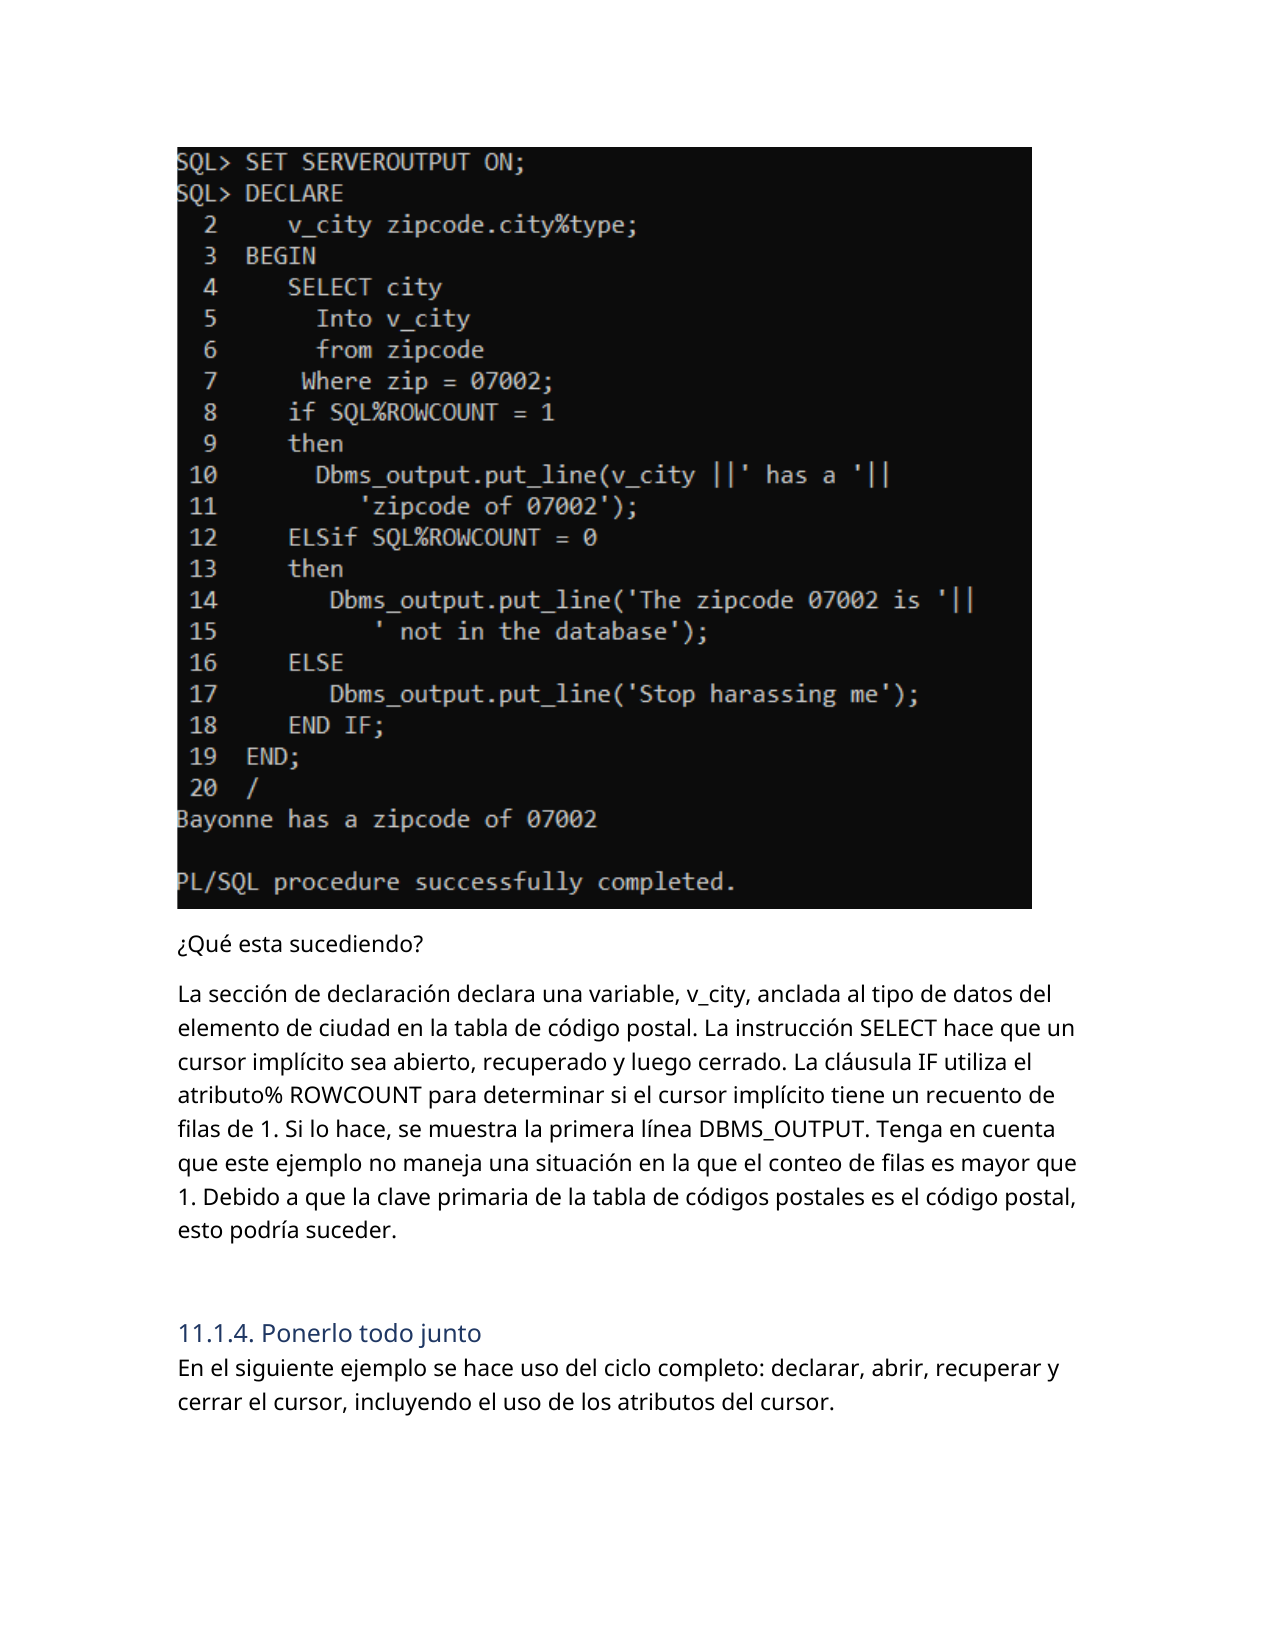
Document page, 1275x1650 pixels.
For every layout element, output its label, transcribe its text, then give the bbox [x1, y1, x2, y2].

picture [177, 147, 1032, 909]
text ¿Qué esta sucediendo? [177, 928, 1098, 959]
text La sección de declaración declara una variable, v_city, anclada al tipo de datos del elemento de ciudad en la tabla de código postal. La instrucción SELECT hace que un cursor implícito sea abierto, recuperado y luego cerrado. La cláusula IF utiliza el atributo% ROWCOUNT para determinar si el cursor implícito tiene un recuento de filas de 1. Si lo hace, se muestra la primera línea DBMS_OUTPUT. Tenga en cuenta que este ejemplo no maneja una situación en la que el conteo de filas es mayor que 1. Debido a que la clave primaria de la tabla de códigos postales es el código postal, esto podría suceder. [177, 978, 1098, 1246]
text En el siguiente ejemplo se hace uso del ciclo completo: declarar, abrir, recuperar y cerrar el cursor, incluyendo el uso de los atributos del cursor. [177, 1352, 1098, 1417]
subtitle 11.1.4. Ponerlo todo junto [177, 1315, 1098, 1349]
